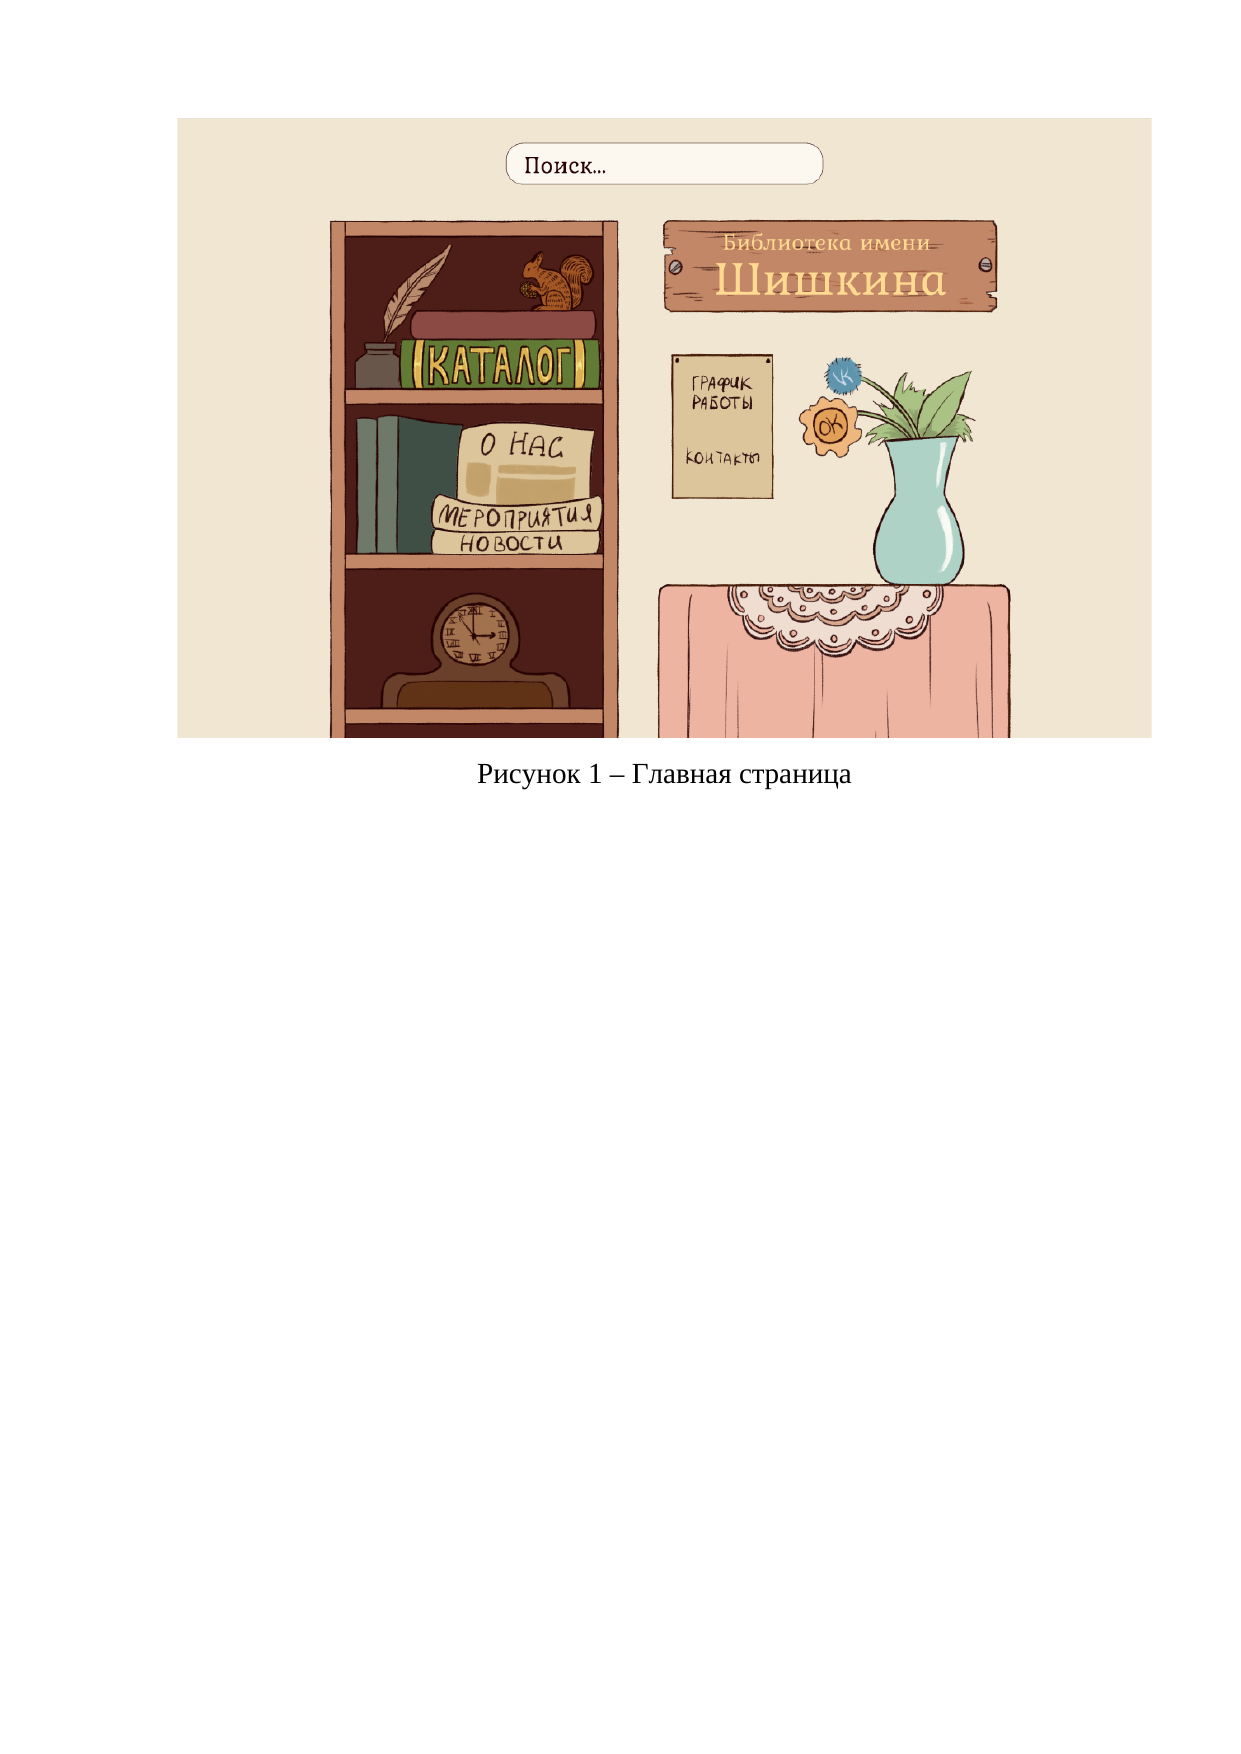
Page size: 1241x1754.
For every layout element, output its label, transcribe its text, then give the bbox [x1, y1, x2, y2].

picture [177, 118, 1152, 738]
text Рисунок 1 – Главная страница [177, 756, 1152, 790]
